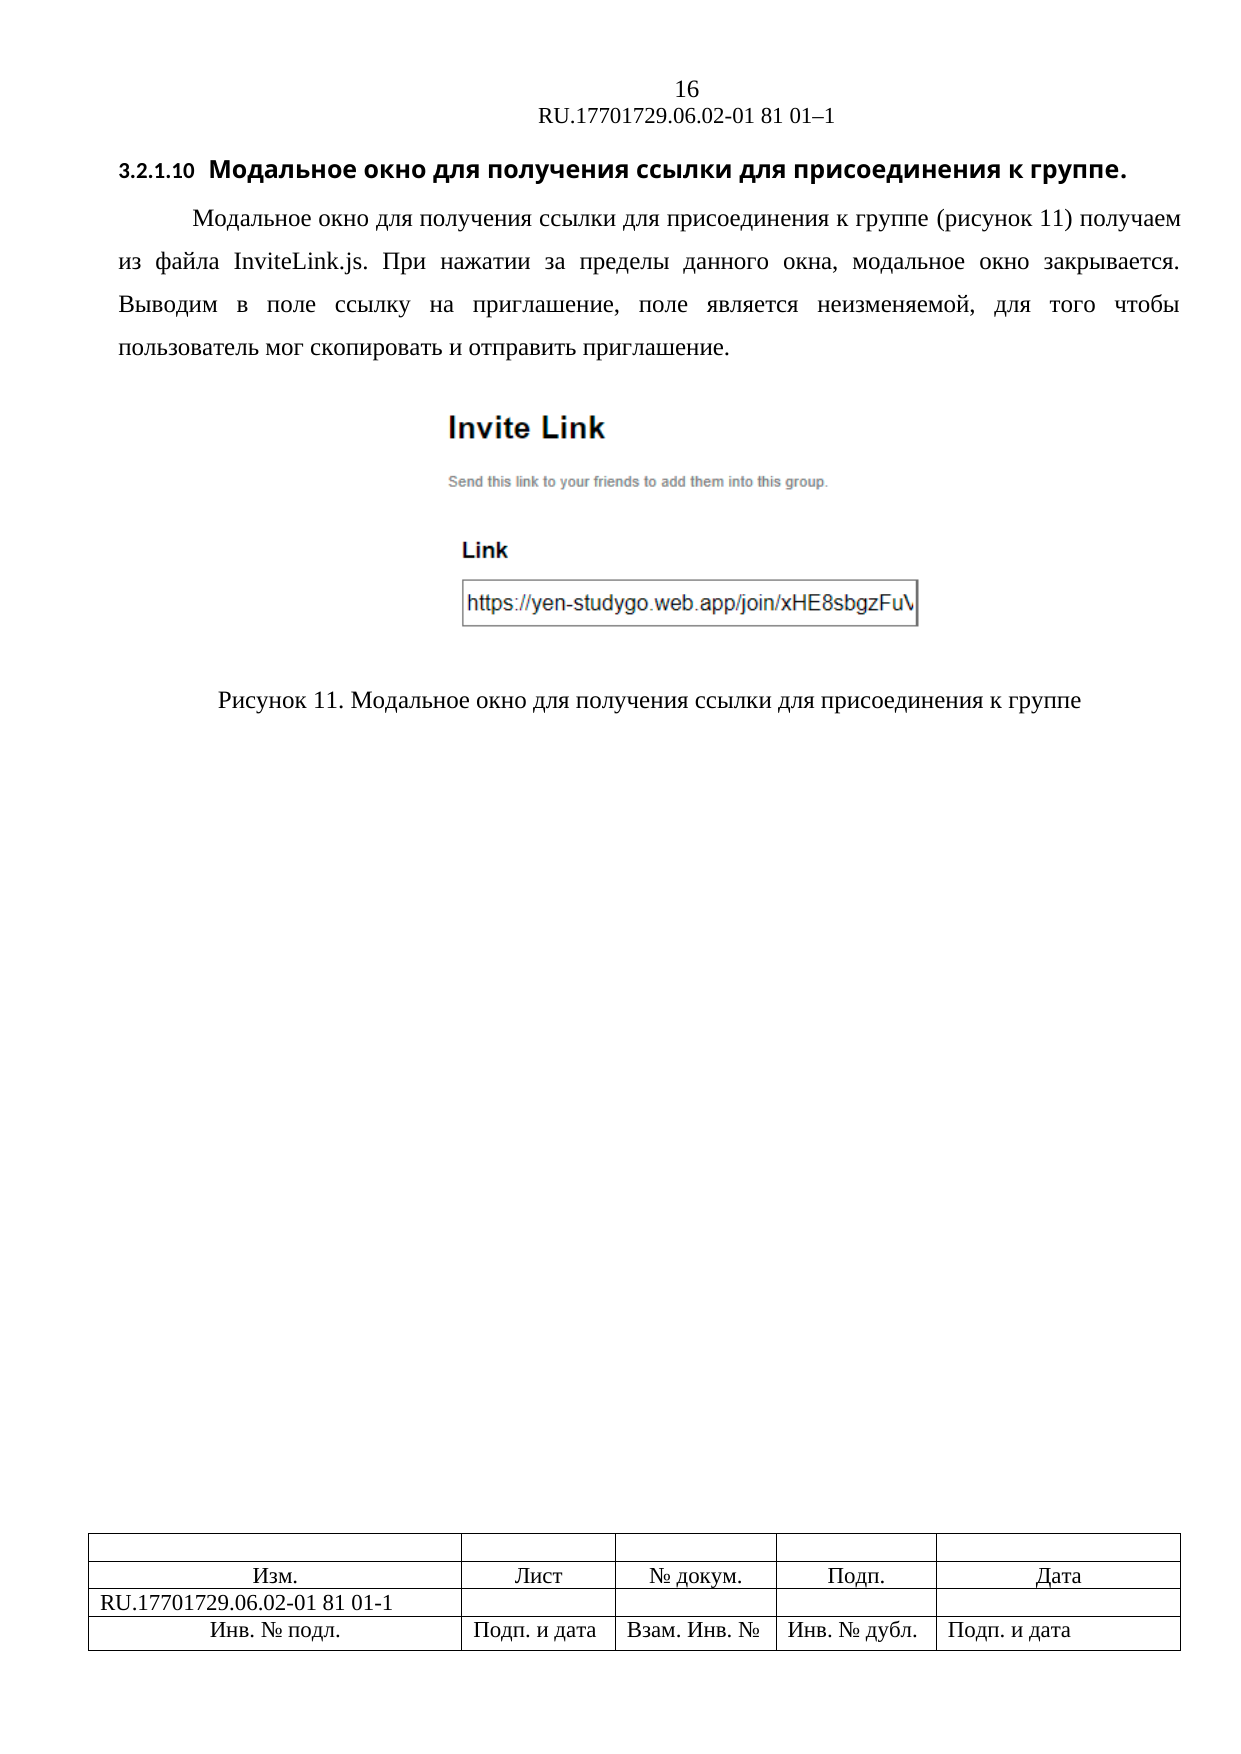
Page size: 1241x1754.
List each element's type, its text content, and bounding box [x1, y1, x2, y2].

subtitle Модальное окно для получения ссылки для присоединения к группе. [118, 152, 1181, 186]
text Рисунок 11. Модальное окно для получения ссылки для присоединения к группе [118, 685, 1181, 714]
text Модальное окно для получения ссылки для присоединения к группе (рисунок 11) получаем из файла InviteLink.js. При нажатии за пределы данного окна, модальное окно закрывается. Выводим в поле ссылку на приглашение, поле является неизменяемой, для того чтобы пользователь мог скопировать и отправить приглашение. [118, 203, 1181, 361]
picture [425, 387, 948, 659]
